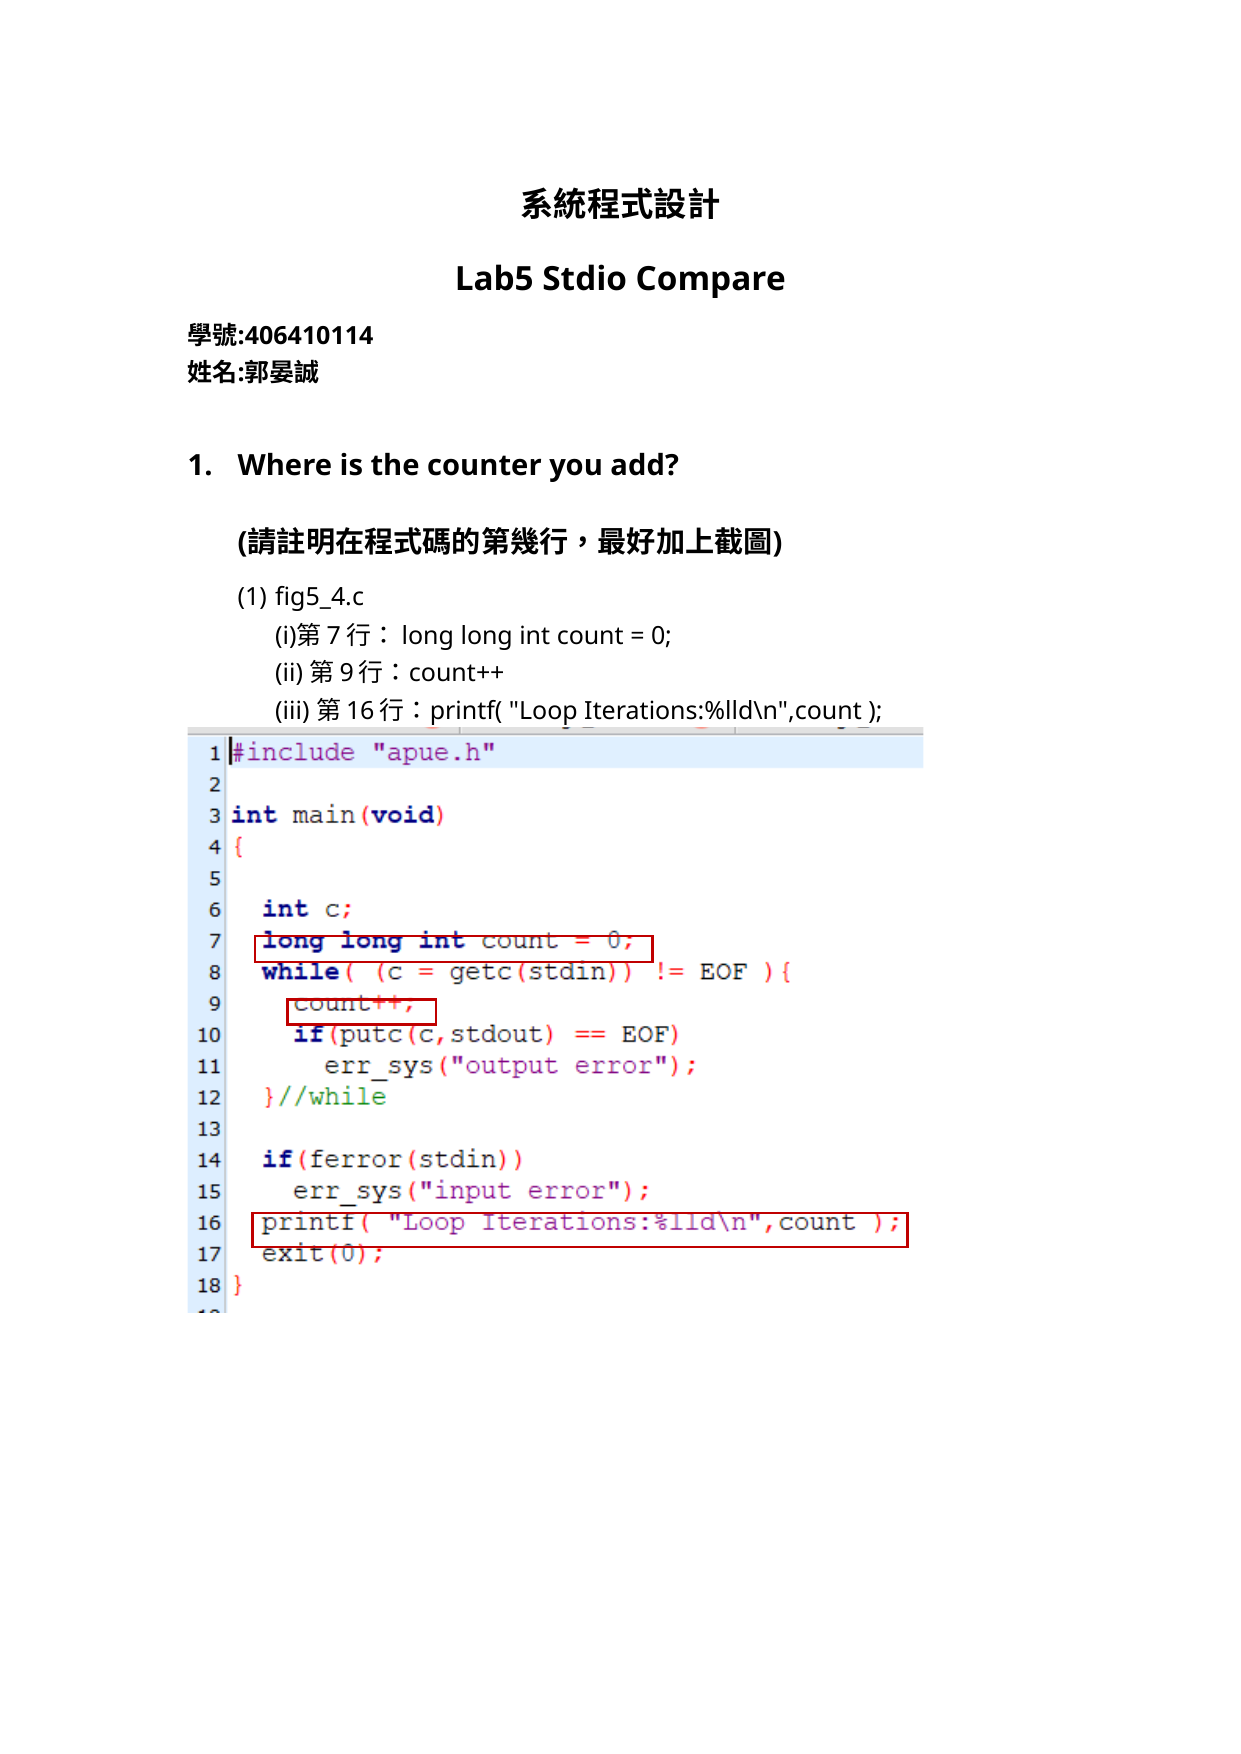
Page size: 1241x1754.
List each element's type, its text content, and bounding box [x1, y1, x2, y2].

list fig5_4.c [237, 577, 1053, 614]
text 學號:406410114 [187, 314, 1053, 352]
list Where is the counter you add? (請註明在程式碼的第幾行，最好加上截圖) [187, 427, 1053, 577]
picture [187, 727, 924, 1313]
text 系統程式設計 [187, 164, 1053, 239]
text 姓名:郭晏誠 [187, 352, 1053, 389]
text (ii) 第9行：count++ [237, 652, 1053, 689]
text Lab5 Stdio Compare [187, 239, 1053, 314]
text (iii) 第16行：printf( "Loop Iterations:%lld\n",count ); [225, 689, 1053, 727]
text (i)第7行： long long int count = 0; [237, 614, 1053, 652]
